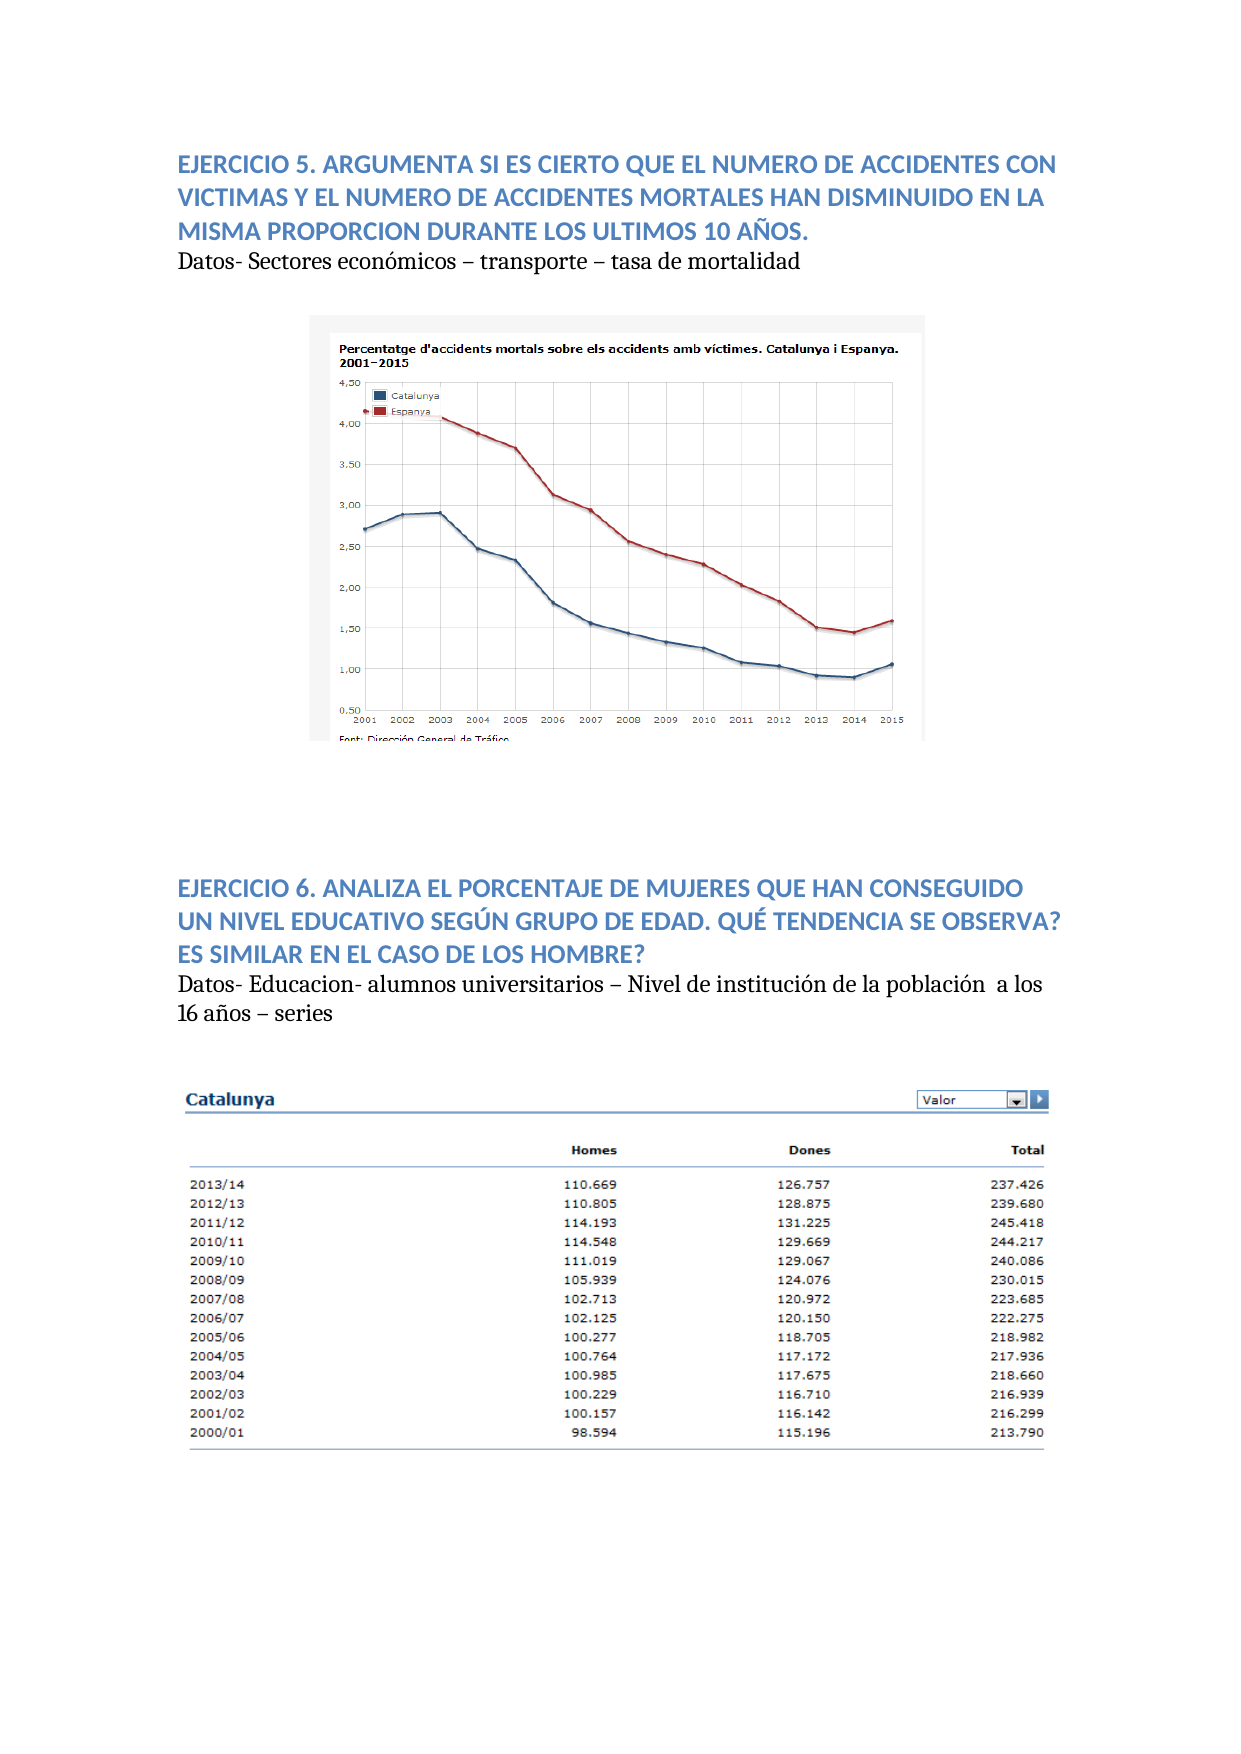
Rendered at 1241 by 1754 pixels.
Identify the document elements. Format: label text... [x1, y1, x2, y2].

subtitle EJERCICIO 6. ANALIZA EL PORCENTAJE DE MUJERES QUE HAN CONSEGUIDO UN NIVEL EDUCATIVO SEGÚN GRUPO DE EDAD. QUÉ TENDENCIA SE OBSERVA? ES SIMILAR EN EL CASO DE LOS HOMBRE? [177, 871, 1063, 970]
text Datos- Sectores económicos – transporte – tasa de mortalidad [177, 247, 1063, 275]
picture [177, 1090, 1060, 1465]
text Datos- Educacion- alumnos universitarios – Nivel de institución de la población a los 16 años – series [177, 970, 1063, 1028]
subtitle EJERCICIO 5. ARGUMENTA SI ES CIERTO QUE EL NUMERO DE ACCIDENTES CON VICTIMAS Y EL NUMERO DE ACCIDENTES MORTALES HAN DISMINUIDO EN LA MISMA PROPORCION DURANTE LOS ULTIMOS 10 AÑOS. [177, 148, 1063, 247]
picture [308, 315, 925, 741]
